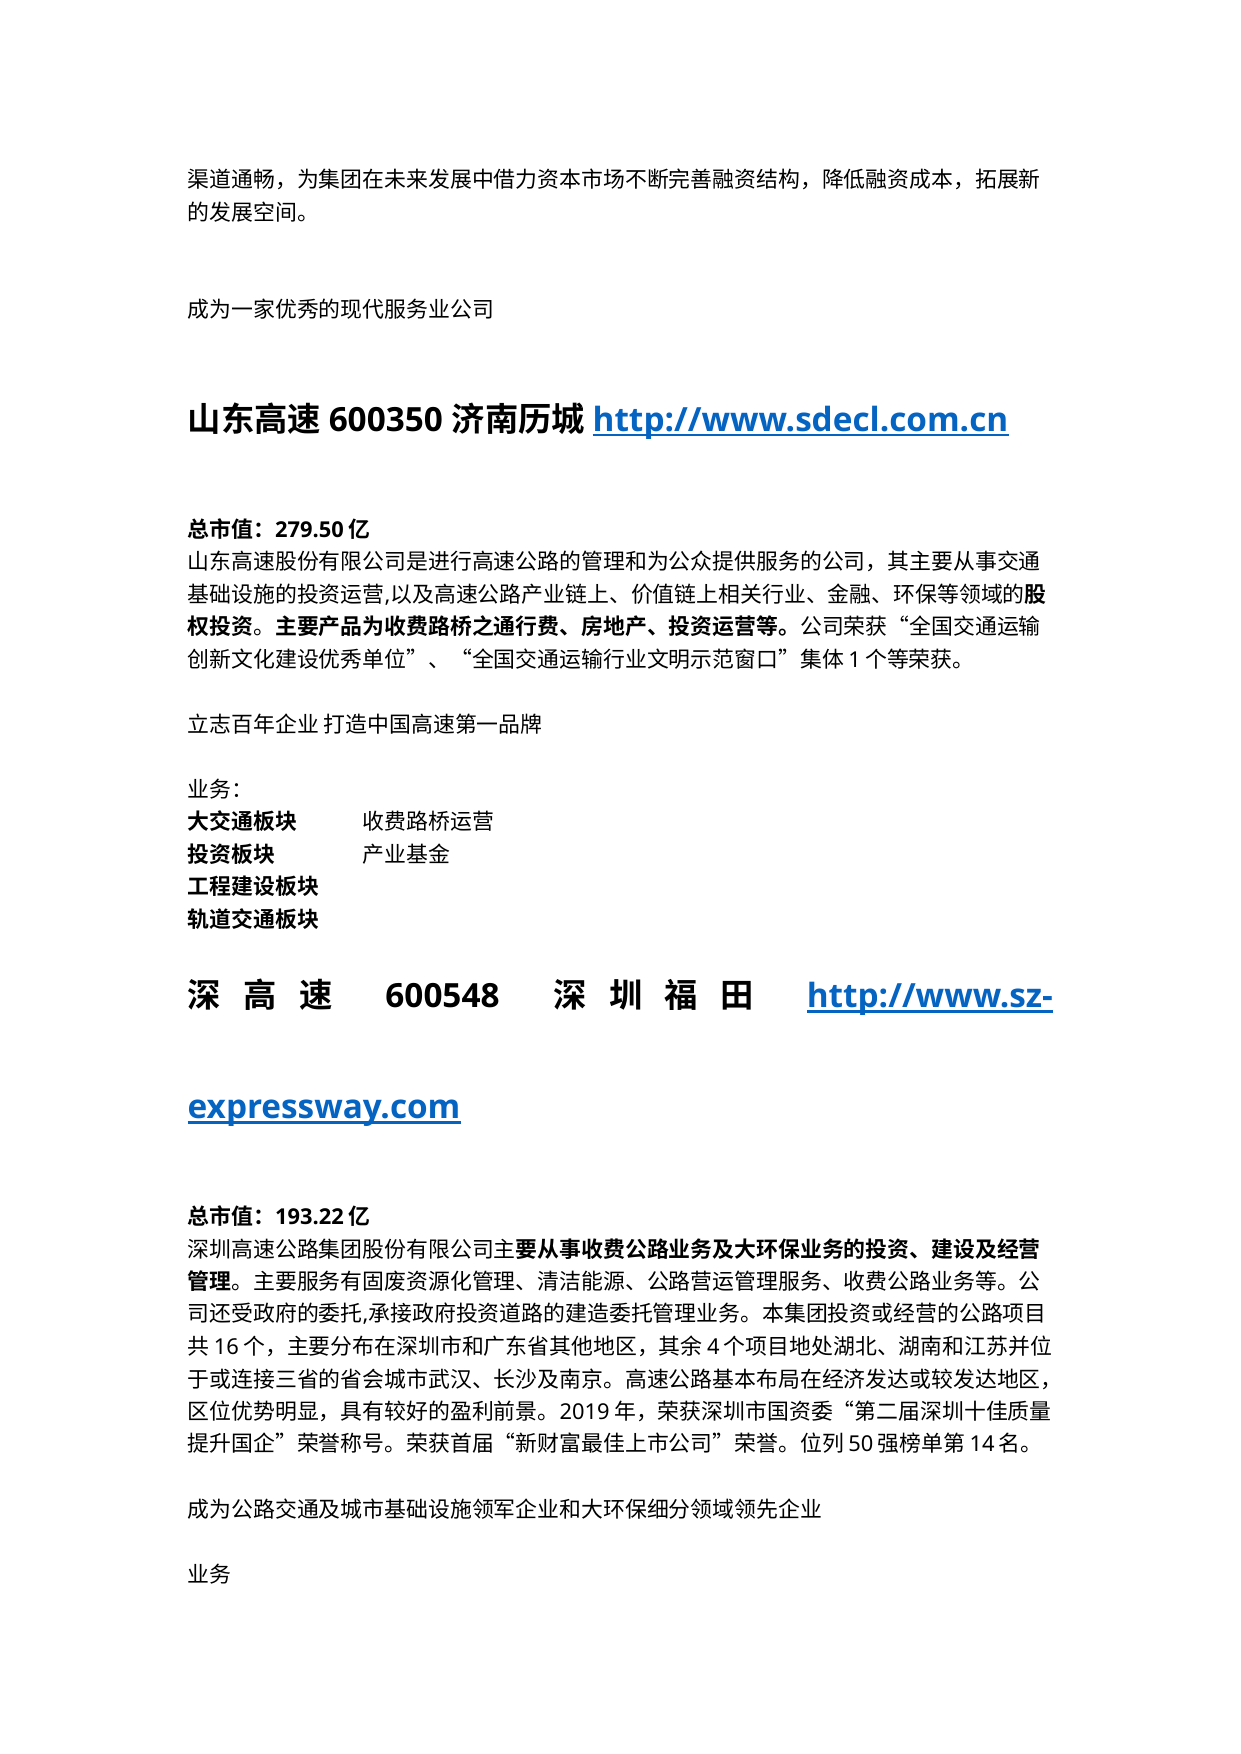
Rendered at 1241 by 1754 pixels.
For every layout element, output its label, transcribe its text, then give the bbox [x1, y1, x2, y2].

text 深圳高速公路集团股份有限公司主要从事收费公路业务及大环保业务的投资、建设及经营管理。主要服务有固废资源化管理、清洁能源、公路营运管理服务、收费公路业务等。公司还受政府的委托,承接政府投资道路的建造委托管理业务。本集团投资或经营的公路项目共16个，主要分布在深圳市和广东省其他地区，其余4个项目地处湖北、湖南和江苏并位于或连接三省的省会城市武汉、长沙及南京。高速公路基本布局在经济发达或较发达地区，区位优势明显，具有较好的盈利前景。2019年，荣获深圳市国资委“第二届深圳十佳质量提升国企”荣誉称号。荣获首届“新财富最佳上市公司”荣誉。位列50强榜单第14名。 [187, 1231, 1053, 1459]
text 业务 [187, 1556, 1053, 1589]
text 总市值：279.50亿 [187, 511, 1053, 544]
text 成为公路交通及城市基础设施领军企业和大环保细分领域领先企业 [187, 1491, 1053, 1524]
subtitle 深高速 600548 深圳福田 http://www.sz-expressway.com [187, 961, 1053, 1138]
text 成为一家优秀的现代服务业公司 [187, 292, 1053, 324]
text 轨道交通板块 [187, 901, 1053, 934]
text 立志百年企业 打造中国高速第一品牌 [187, 706, 1053, 739]
text 投资板块 产业基金 [187, 836, 1053, 869]
text 大交通板块 收费路桥运营 [187, 804, 1053, 836]
text 业务： [187, 771, 1053, 804]
text 山东高速股份有限公司是进行高速公路的管理和为公众提供服务的公司，其主要从事交通基础设施的投资运营,以及高速公路产业链上、价值链上相关行业、金融、环保等领域的股权投资。主要产品为收费路桥之通行费、房地产、投资运营等。公司荣获“全国交通运输创新文化建设优秀单位”、“全国交通运输行业文明示范窗口”集体1个等荣获。 [187, 544, 1053, 674]
text 总市值：193.22亿 [187, 1199, 1053, 1231]
subtitle 山东高速 600350 济南历城 http://www.sdecl.com.cn [187, 384, 1053, 449]
text 工程建设板块 [187, 869, 1053, 901]
